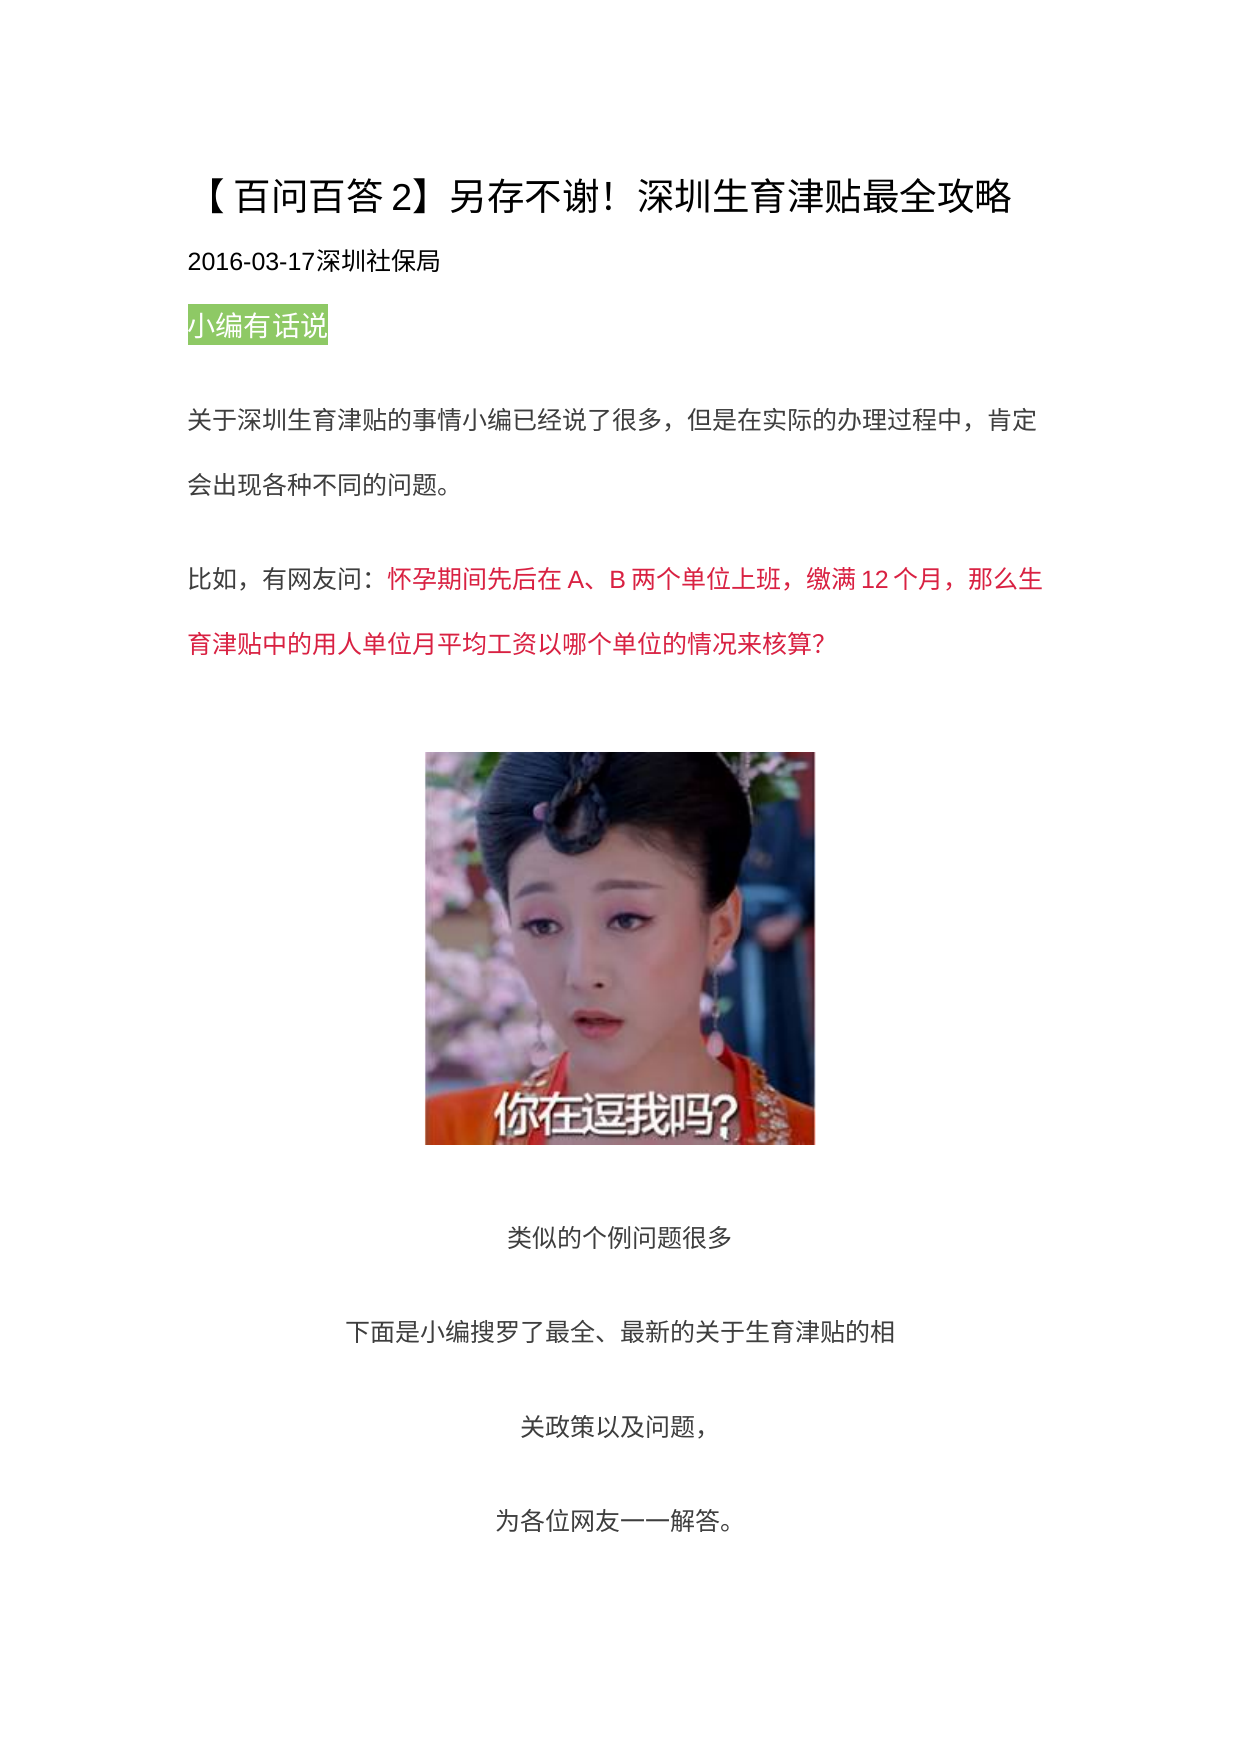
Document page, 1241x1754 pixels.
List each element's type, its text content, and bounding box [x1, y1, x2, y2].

text 下面是小编搜罗了最全、最新的关于生育津贴的相 [187, 1298, 1053, 1363]
text 关政策以及问题， [187, 1393, 1053, 1458]
text 类似的个例问题很多 [187, 1204, 1053, 1269]
text 小编有话说 [187, 292, 1053, 357]
text 关于深圳生育津贴的事情小编已经说了很多，但是在实际的办理过程中，肯定会出现各种不同的问题。 [187, 386, 1053, 516]
text 2016-03-17 深圳社保局 [187, 227, 1053, 292]
text 为各位网友一一解答。 [187, 1487, 1053, 1552]
text 比如，有网友问：怀孕期间先后在A、B两个单位上班，缴满12个月，那么生育津贴中的用人单位月平均工资以哪个单位的情况来核算？ [187, 545, 1053, 675]
picture [424, 752, 816, 1145]
text 【 百问百答2】另存不谢！深圳生育津贴最全攻略 [187, 162, 1053, 227]
